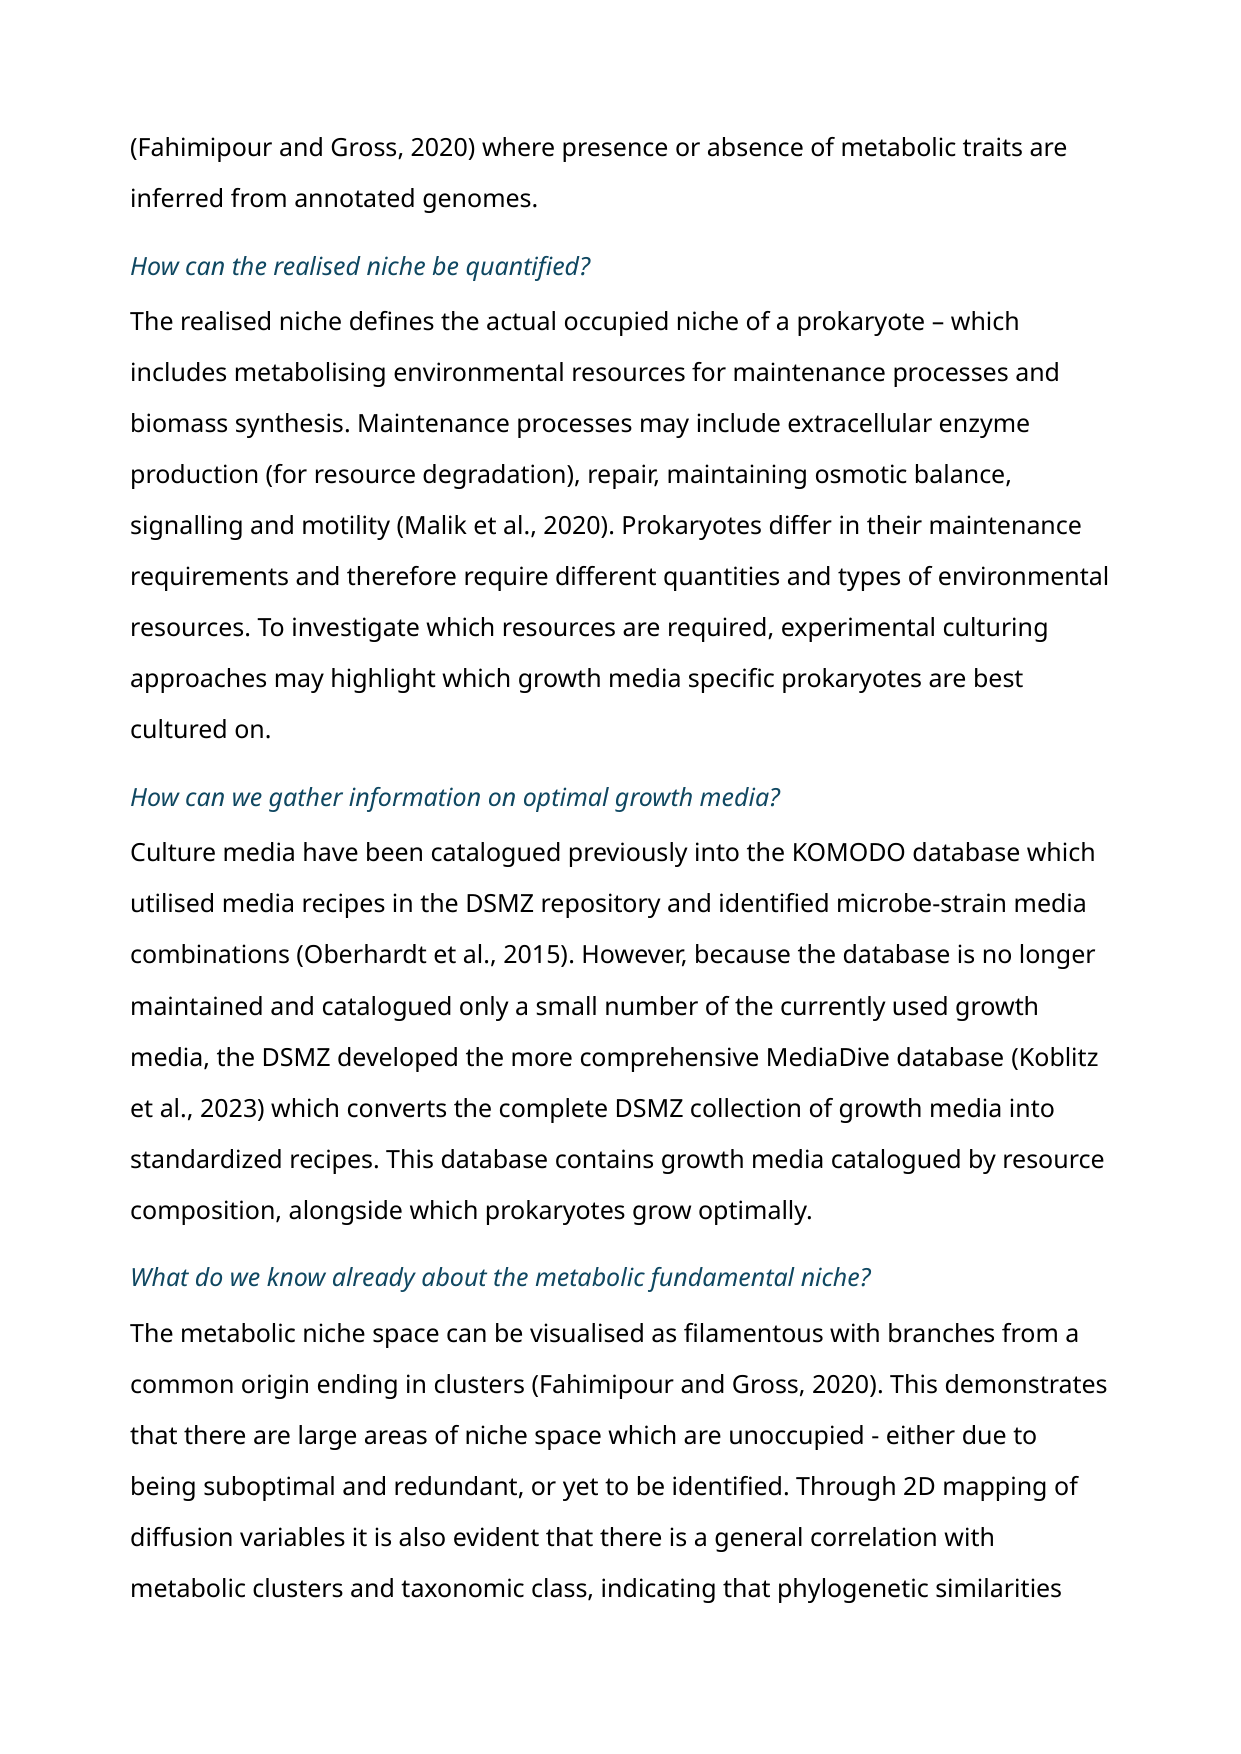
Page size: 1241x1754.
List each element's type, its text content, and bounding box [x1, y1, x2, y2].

text The realised niche defines the actual occupied niche of a prokaryote – which includes metabolising environmental resources for maintenance processes and biomass synthesis. Maintenance processes may include extracellular enzyme production (for resource degradation), repair, maintaining osmotic balance, signalling and motility (Malik et al., 2020). Prokaryotes differ in their maintenance requirements and therefore require different quantities and types of environmental resources. To investigate which resources are required, experimental culturing approaches may highlight which growth media specific prokaryotes are best cultured on. [130, 304, 1110, 746]
subtitle How can the realised niche be quantified? [130, 249, 1110, 283]
subtitle How can we gather information on optimal growth media? [130, 780, 1110, 814]
text Culture media have been catalogued previously into the KOMODO database which utilised media recipes in the DSMZ repository and identified microbe-strain media combinations (Oberhardt et al., 2015). However, because the database is no longer maintained and catalogued only a small number of the currently used growth media, the DSMZ developed the more comprehensive MediaDive database (Koblitz et al., 2023) which converts the complete DSMZ collection of growth media into standardized recipes. This database contains growth media catalogued by resource composition, alongside which prokaryotes grow optimally. [130, 835, 1110, 1226]
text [130, 1315, 1110, 1604]
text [130, 130, 1110, 215]
subtitle What do we know already about the metabolic fundamental niche? [130, 1260, 1110, 1294]
